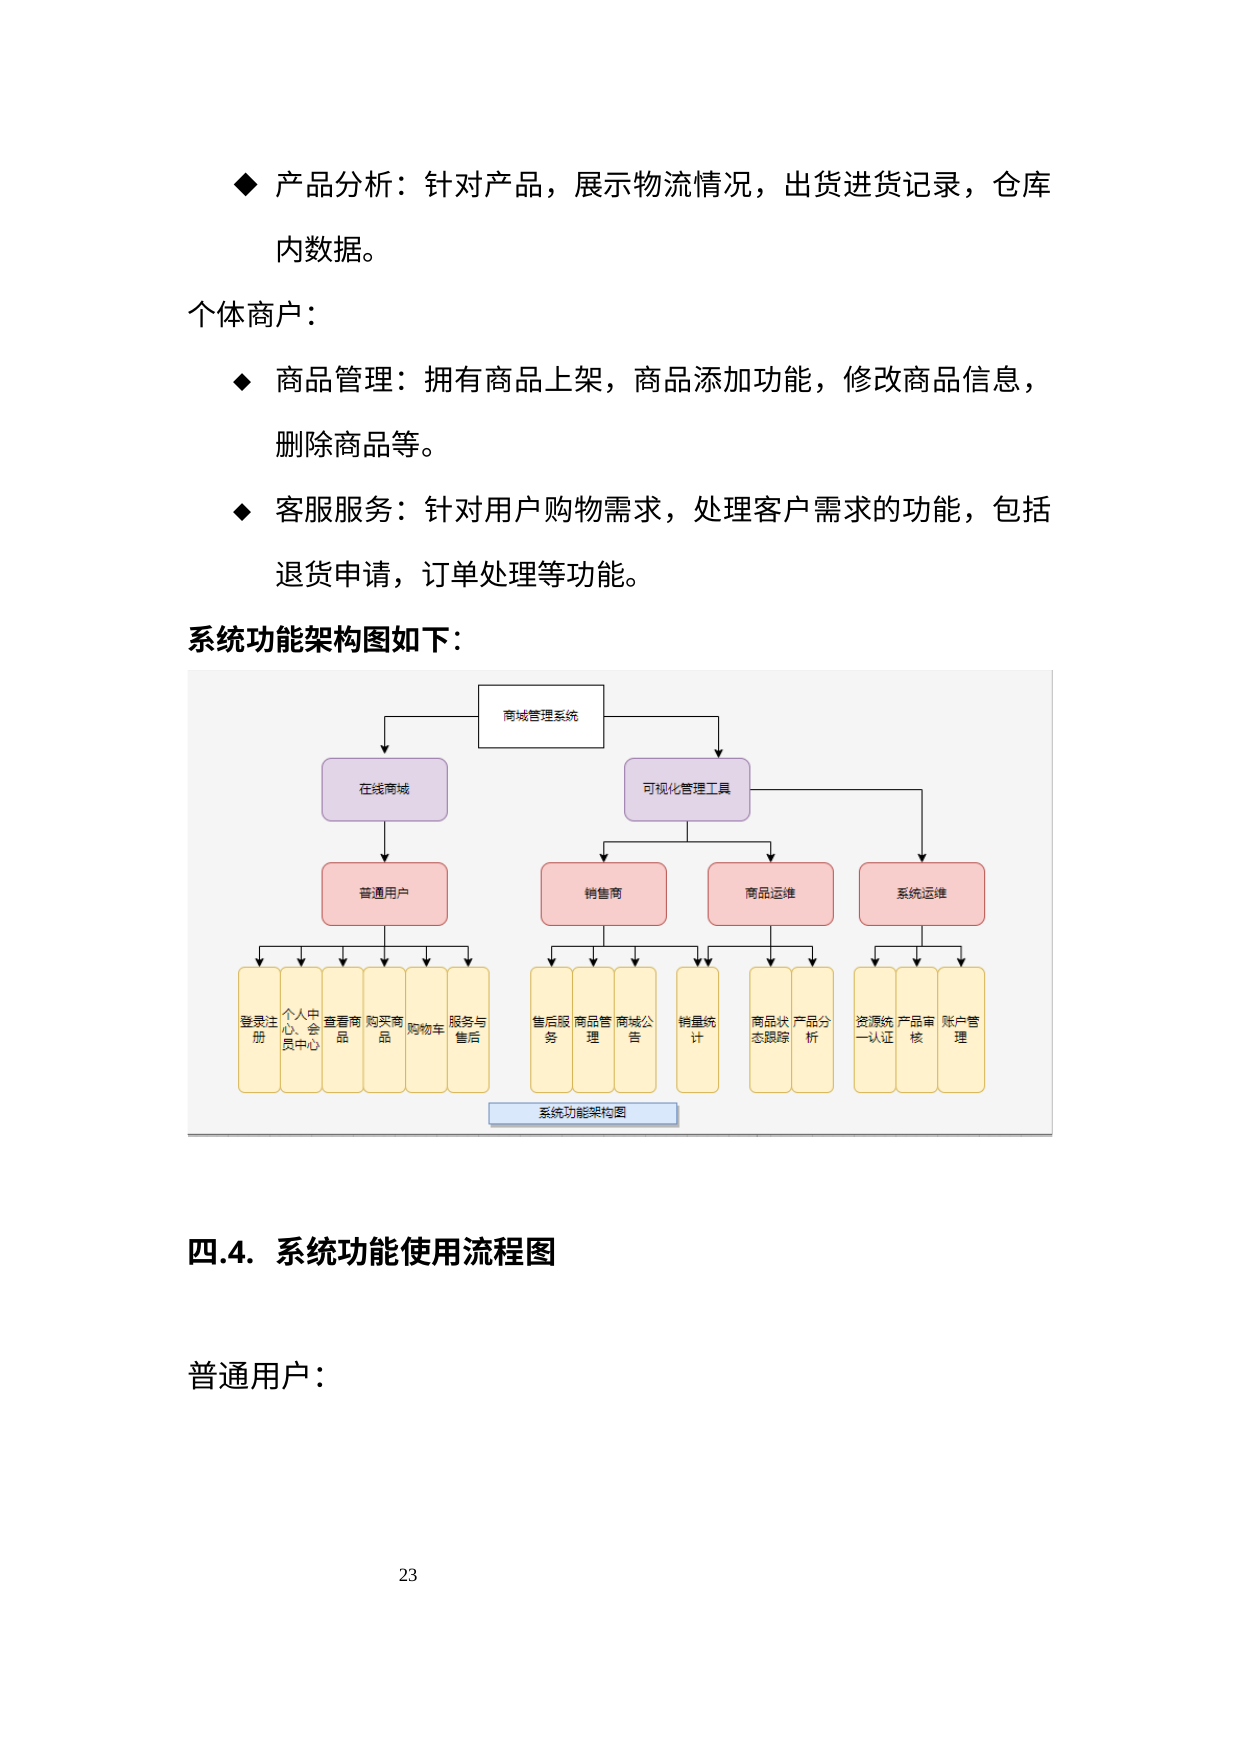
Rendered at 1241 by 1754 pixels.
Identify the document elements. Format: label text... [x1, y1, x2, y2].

picture [187, 670, 1053, 1137]
list 产品分析：针对产品，展示物流情况，出货进货记录，仓库内数据。 [231, 150, 1053, 280]
text 普通用户： [187, 1342, 1053, 1407]
subtitle 系统功能使用流程图 [187, 1217, 1053, 1282]
list 系统功能架构图如下： [187, 605, 1053, 670]
list 个体商户： [187, 280, 1053, 345]
list 客服服务：针对用户购物需求，处理客户需求的功能，包括退货申请，订单处理等功能。 [231, 475, 1053, 605]
list 商品管理：拥有商品上架，商品添加功能，修改商品信息，删除商品等。 [231, 345, 1053, 475]
